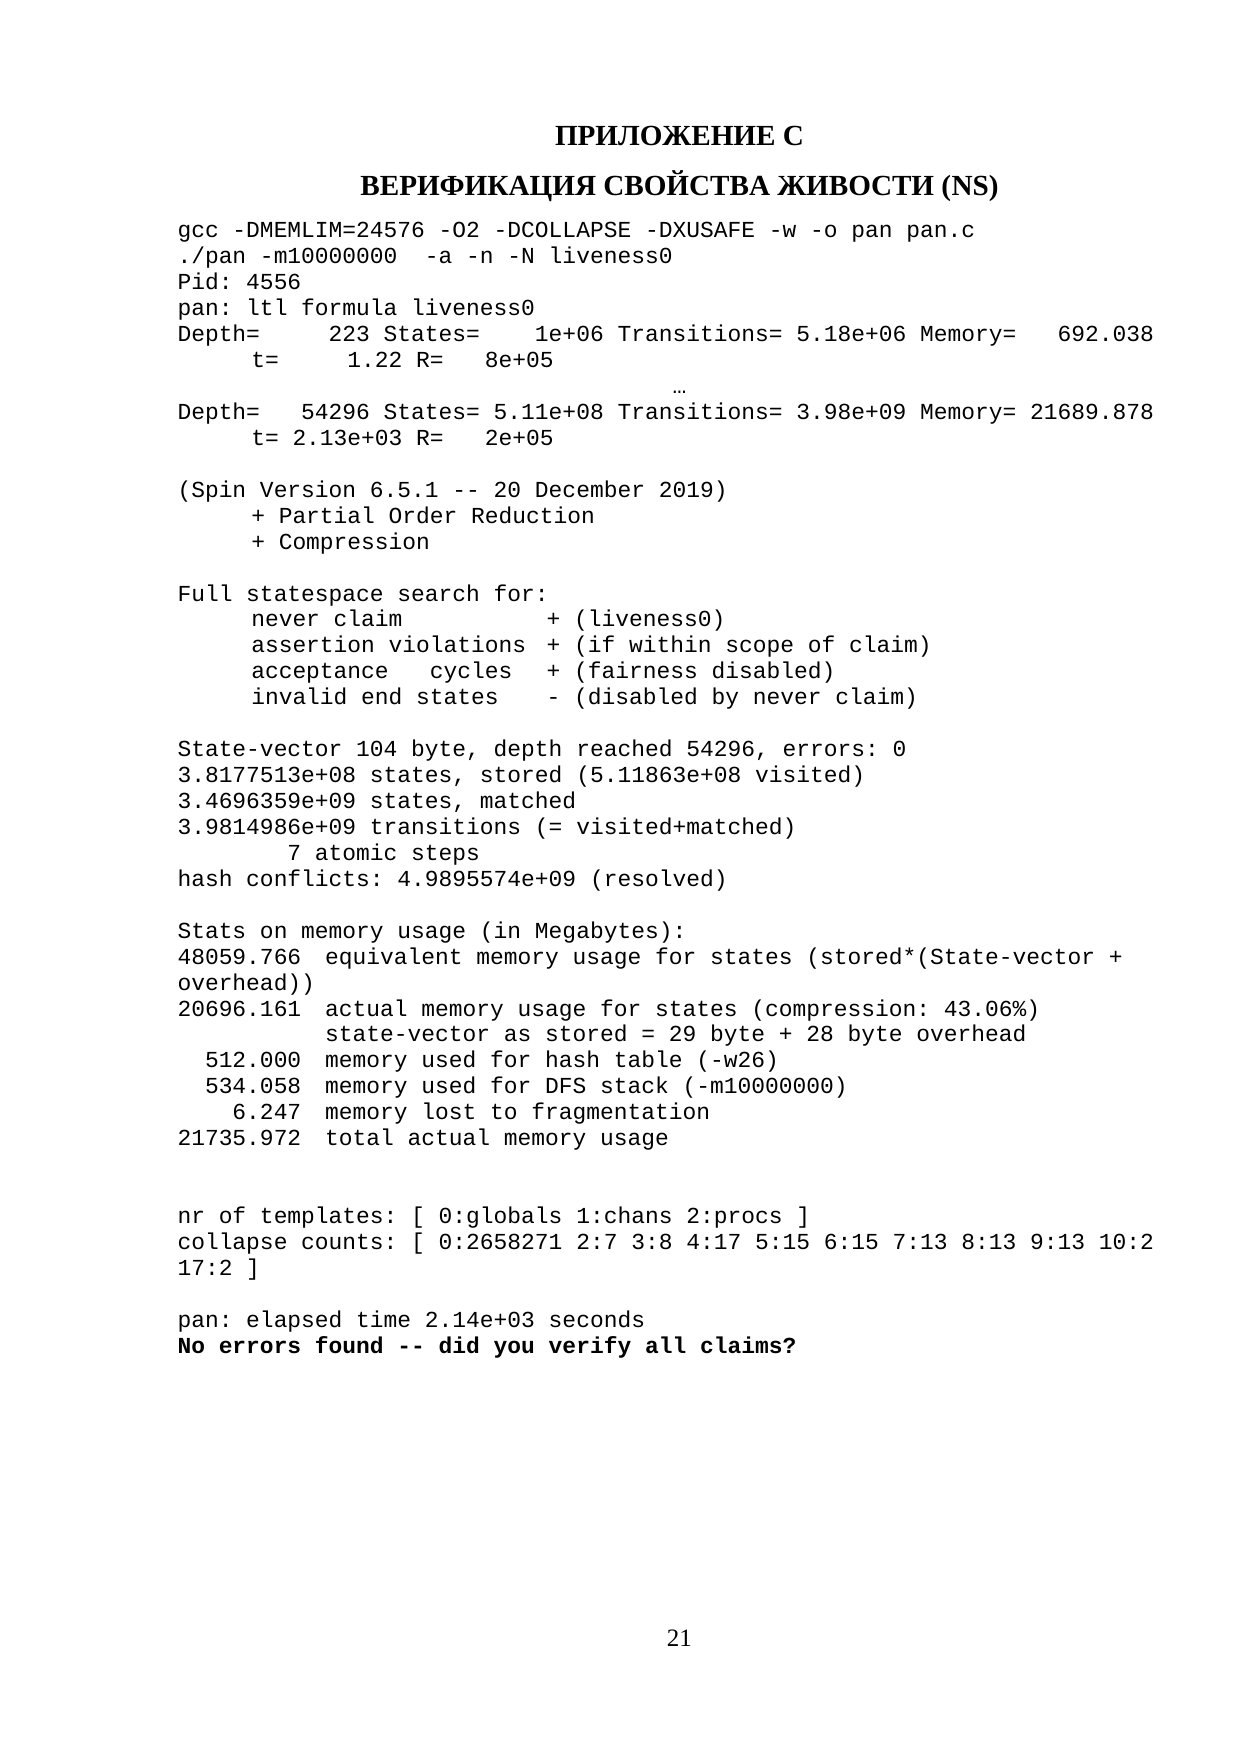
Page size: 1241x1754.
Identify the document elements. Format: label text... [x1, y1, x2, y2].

text 20696.161 actual memory usage for states (compression: 43.06%) [177, 997, 1181, 1023]
text 48059.766 equivalent memory usage for states (stored*(State-vector + overhead)) [177, 945, 1181, 997]
text Full statespace search for: [177, 582, 1181, 608]
text ./pan -m10000000 -a -n -N liveness0 [177, 245, 1181, 271]
text Stats on memory usage (in Megabytes): [177, 919, 1181, 945]
text 7 atomic steps [177, 841, 1181, 867]
text assertion violations + (if within scope of claim) [177, 634, 1181, 660]
text 3.4696359e+09 states, matched [177, 789, 1181, 815]
text + Partial Order Reduction [177, 504, 1181, 530]
text 6.247 memory lost to fragmentation [177, 1101, 1181, 1127]
text приложение C [177, 118, 1181, 152]
text … [177, 374, 1181, 400]
text 21735.972 total actual memory usage [177, 1127, 1181, 1152]
text Depth= 54296 States= 5.11e+08 Transitions= 3.98e+09 Memory= 21689.878 t= 2.13e+03 R= 2e+05 [177, 400, 1181, 452]
text + Compression [177, 530, 1181, 556]
text 3.9814986e+09 transitions (= visited+matched) [177, 815, 1181, 841]
text Depth= 223 States= 1e+06 Transitions= 5.18e+06 Memory= 692.038 t= 1.22 R= 8e+05 [177, 322, 1181, 374]
text invalid end states - (disabled by never claim) [177, 686, 1181, 712]
text gcc -DMEMLIM=24576 -O2 -DCOLLAPSE -DXUSAFE -w -o pan pan.c [177, 219, 1181, 245]
text Верификация свойства живости (NS) [177, 168, 1181, 202]
text state-vector as stored = 29 byte + 28 byte overhead [177, 1023, 1181, 1049]
text hash conflicts: 4.9895574e+09 (resolved) [177, 867, 1181, 893]
text 3.8177513e+08 states, stored (5.11863e+08 visited) [177, 763, 1181, 789]
text acceptance cycles + (fairness disabled) [177, 660, 1181, 686]
text 534.058 memory used for DFS stack (-m10000000) [177, 1075, 1181, 1101]
text Pid: 4556 [177, 271, 1181, 297]
text nr of templates: [ 0:globals 1:chans 2:procs ] [177, 1204, 1181, 1230]
text pan: ltl formula liveness0 [177, 297, 1181, 322]
text 512.000 memory used for hash table (-w26) [177, 1049, 1181, 1075]
text pan: elapsed time 2.14e+03 seconds [177, 1308, 1181, 1334]
text State-vector 104 byte, depth reached 54296, errors: 0 [177, 737, 1181, 763]
text never claim + (liveness0) [177, 608, 1181, 634]
text No errors found -- did you verify all claims? [177, 1334, 1181, 1360]
text collapse counts: [ 0:2658271 2:7 3:8 4:17 5:15 6:15 7:13 8:13 9:13 10:2 17:2 ] [177, 1230, 1181, 1282]
text (Spin Version 6.5.1 -- 20 December 2019) [177, 478, 1181, 504]
